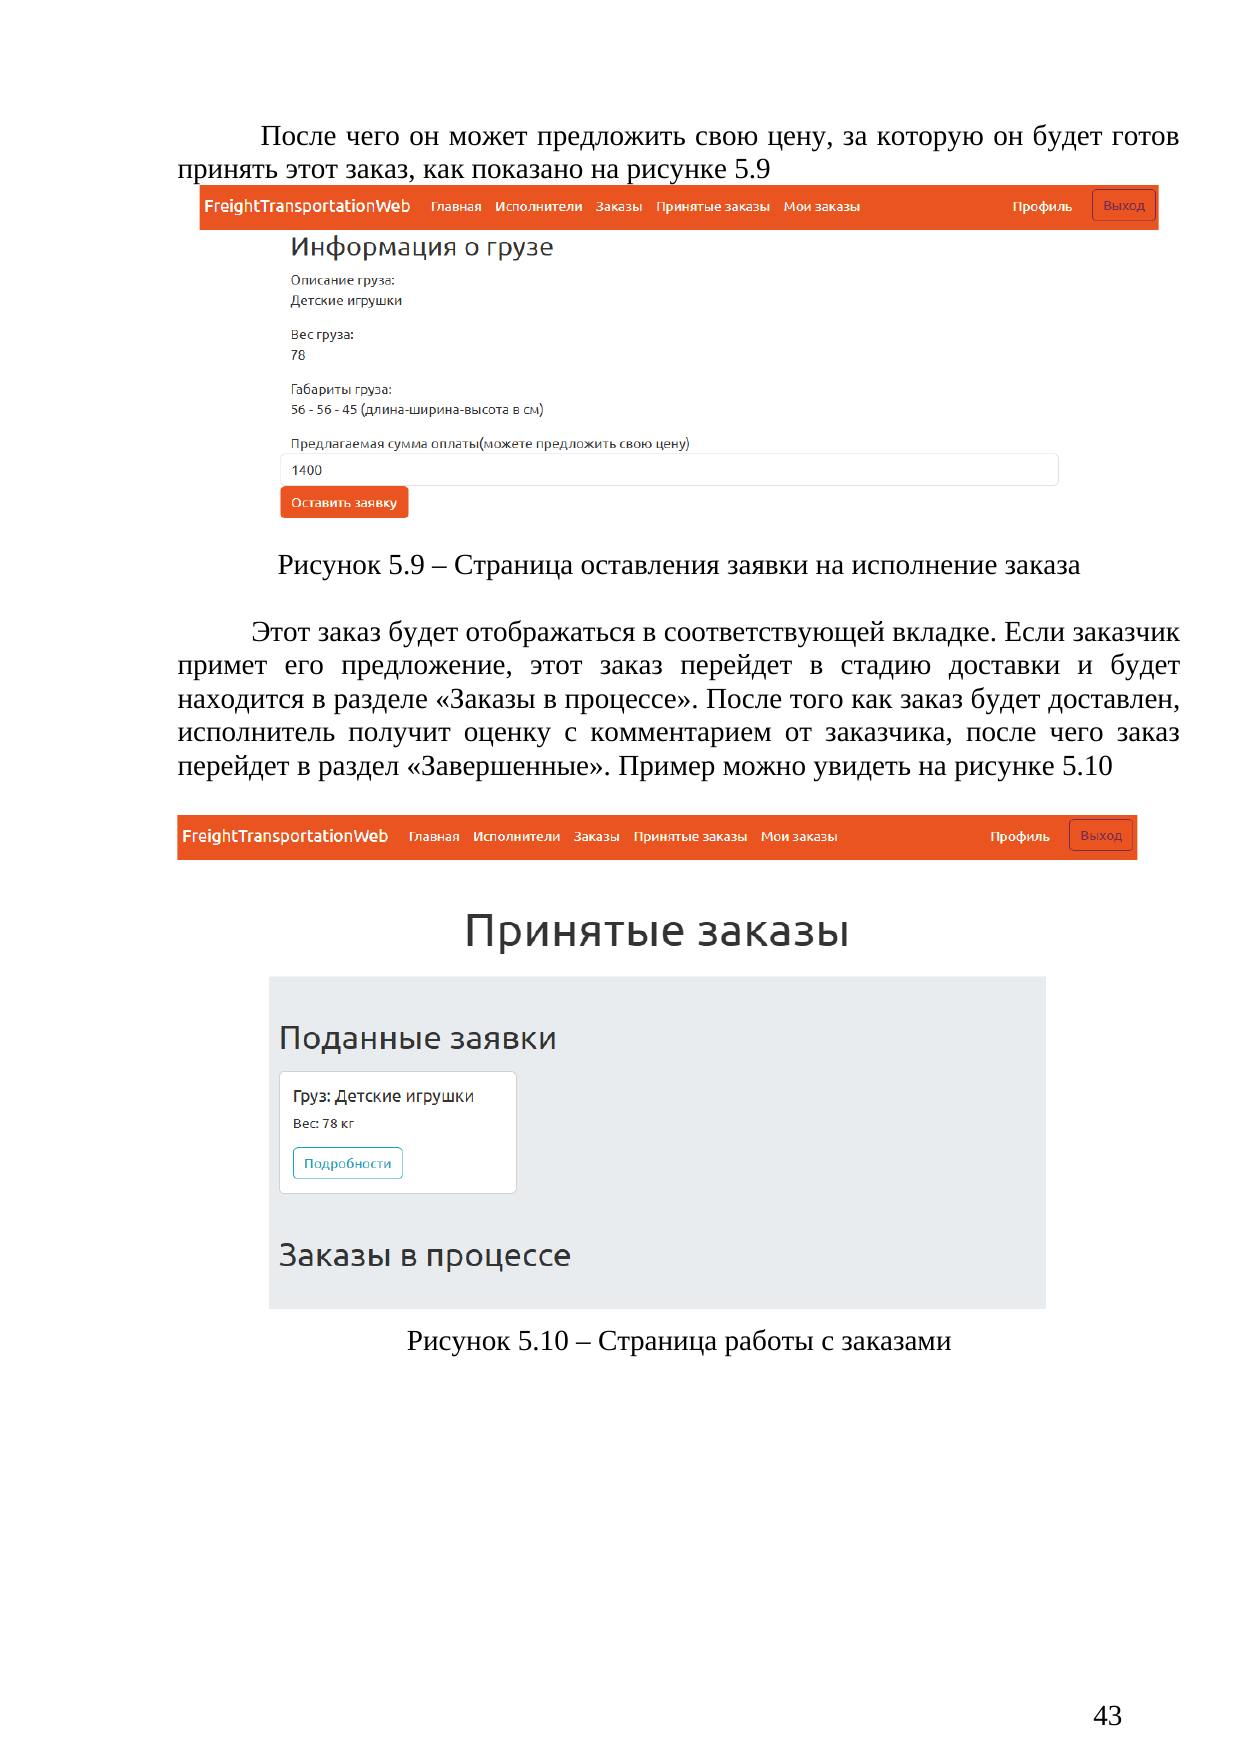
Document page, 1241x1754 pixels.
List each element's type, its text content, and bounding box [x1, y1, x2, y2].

text Рисунок 5.9 – Страница оставления заявки на исполнение заказа [177, 547, 1181, 580]
picture [199, 185, 1159, 547]
text Рисунок 5.10 – Страница работы с заказами [177, 1323, 1181, 1356]
text После чего он может предложить свою цену, за которую он будет готов принять этот заказ, как показано на рисунке 5.9 [177, 118, 1181, 185]
text Этот заказ будет отображаться в соответствующей вкладке. Если заказчик примет его предложение, этот заказ перейдет в стадию доставки и будет находится в разделе «Заказы в процессе». После того как заказ будет доставлен, исполнитель получит оценку с комментарием от заказчика, после чего заказ перейдет в раздел «Завершенные». Пример можно увидеть на рисунке 5.10 [177, 614, 1181, 782]
picture [177, 815, 1138, 1323]
